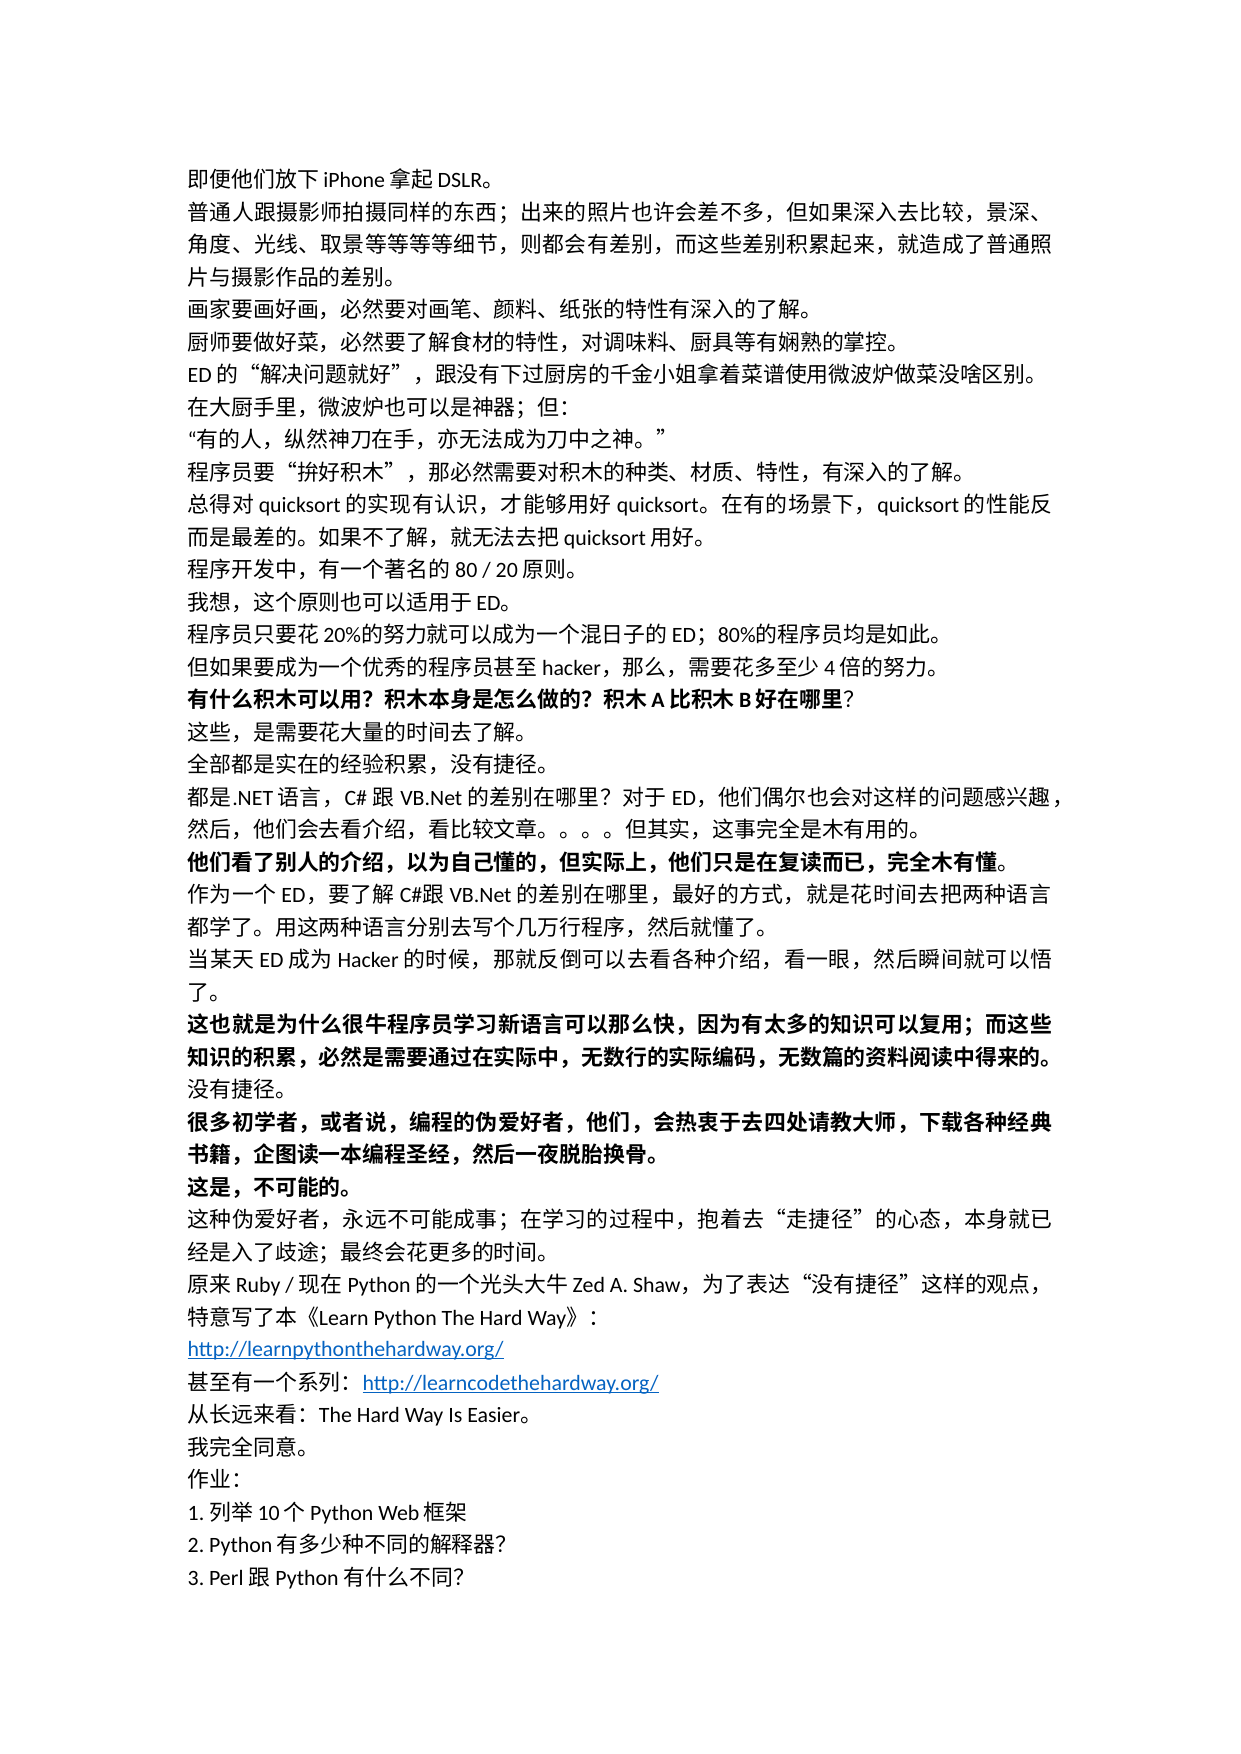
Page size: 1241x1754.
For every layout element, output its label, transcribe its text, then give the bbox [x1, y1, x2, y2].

text 原来Ruby / 现在 Python的一个光头大牛Zed A. Shaw，为了表达“没有捷径”这样的观点，特意写了本《Learn Python The Hard Way》： http://learnpythonthehardway.org/ [187, 1267, 1053, 1364]
text 画家要画好画，必然要对画笔、颜料、纸张的特性有深入的了解。 [187, 292, 1053, 324]
text 1. 列举10个Python Web框架 [187, 1494, 1053, 1527]
text 在大厨手里，微波炉也可以是神器；但： [187, 389, 1053, 422]
text 都是.NET语言，C# 跟 VB.Net的差别在哪里？对于ED，他们偶尔也会对这样的问题感兴趣，然后，他们会去看介绍，看比较文章。。。。但其实，这事完全是木有用的。 [187, 779, 1053, 844]
text 程序员要“拚好积木”，那必然需要对积木的种类、材质、特性，有深入的了解。 [187, 454, 1053, 487]
text 作为一个ED，要了解C#跟VB.Net的差别在哪里，最好的方式，就是花时间去把两种语言都学了。用这两种语言分别去写个几万行程序，然后就懂了。 [187, 877, 1053, 942]
text 厨师要做好菜，必然要了解食材的特性，对调味料、厨具等有娴熟的掌控。 [187, 324, 1053, 357]
text 普通人跟摄影师拍摄同样的东西；出来的照片也许会差不多，但如果深入去比较，景深、角度、光线、取景等等等等细节，则都会有差别，而这些差别积累起来，就造成了普通照片与摄影作品的差别。 [187, 194, 1053, 292]
text 程序开发中，有一个著名的 80 / 20 原则。 [187, 552, 1053, 584]
text 这些，是需要花大量的时间去了解。 [187, 714, 1053, 747]
text 这种伪爱好者，永远不可能成事；在学习的过程中，抱着去“走捷径”的心态，本身就已经是入了歧途；最终会花更多的时间。 [187, 1202, 1053, 1267]
text 没有捷径。 [187, 1072, 1053, 1104]
text 有什么积木可以用？积木本身是怎么做的？积木A比积木B好在哪里？ [187, 682, 1053, 714]
text 很多初学者，或者说，编程的伪爱好者，他们，会热衷于去四处请教大师，下载各种经典书籍，企图读一本编程圣经，然后一夜脱胎换骨。 [187, 1104, 1053, 1169]
text 作业： [187, 1462, 1053, 1494]
text 但如果要成为一个优秀的程序员甚至hacker，那么，需要花多至少4倍的努力。 [187, 649, 1053, 682]
text “有的人，纵然神刀在手，亦无法成为刀中之神。” [187, 422, 1053, 454]
text 我完全同意。 [187, 1429, 1053, 1462]
text 全部都是实在的经验积累，没有捷径。 [187, 747, 1053, 779]
text 甚至有一个系列：http://learncodethehardway.org/ [187, 1364, 1053, 1397]
text 3. Perl 跟 Python 有什么不同？ [187, 1559, 1053, 1592]
text 从长远来看：The Hard Way Is Easier。 [187, 1397, 1053, 1429]
text 总得对quicksort的实现有认识，才能够用好quicksort。在有的场景下，quicksort的性能反而是最差的。如果不了解，就无法去把quicksort用好。 [187, 487, 1053, 552]
text 这是，不可能的。 [187, 1169, 1053, 1202]
text 我想，这个原则也可以适用于ED。 [187, 584, 1053, 617]
text 当某天ED成为Hacker的时候，那就反倒可以去看各种介绍，看一眼，然后瞬间就可以悟了。 [187, 942, 1053, 1007]
text 这也就是为什么很牛程序员学习新语言可以那么快，因为有太多的知识可以复用；而这些知识的积累，必然是需要通过在实际中，无数行的实际编码，无数篇的资料阅读中得来的。 [187, 1007, 1053, 1072]
text 即便他们放下iPhone拿起DSLR。 [187, 162, 1053, 194]
text 程序员只要花20%的努力就可以成为一个混日子的ED；80%的程序员均是如此。 [187, 617, 1053, 649]
text 2. Python有多少种不同的解释器？ [187, 1527, 1053, 1559]
text 他们看了别人的介绍，以为自己懂的，但实际上，他们只是在复读而已，完全木有懂。 [187, 844, 1053, 877]
text ED的“解决问题就好”，跟没有下过厨房的千金小姐拿着菜谱使用微波炉做菜没啥区别。 [187, 357, 1053, 389]
